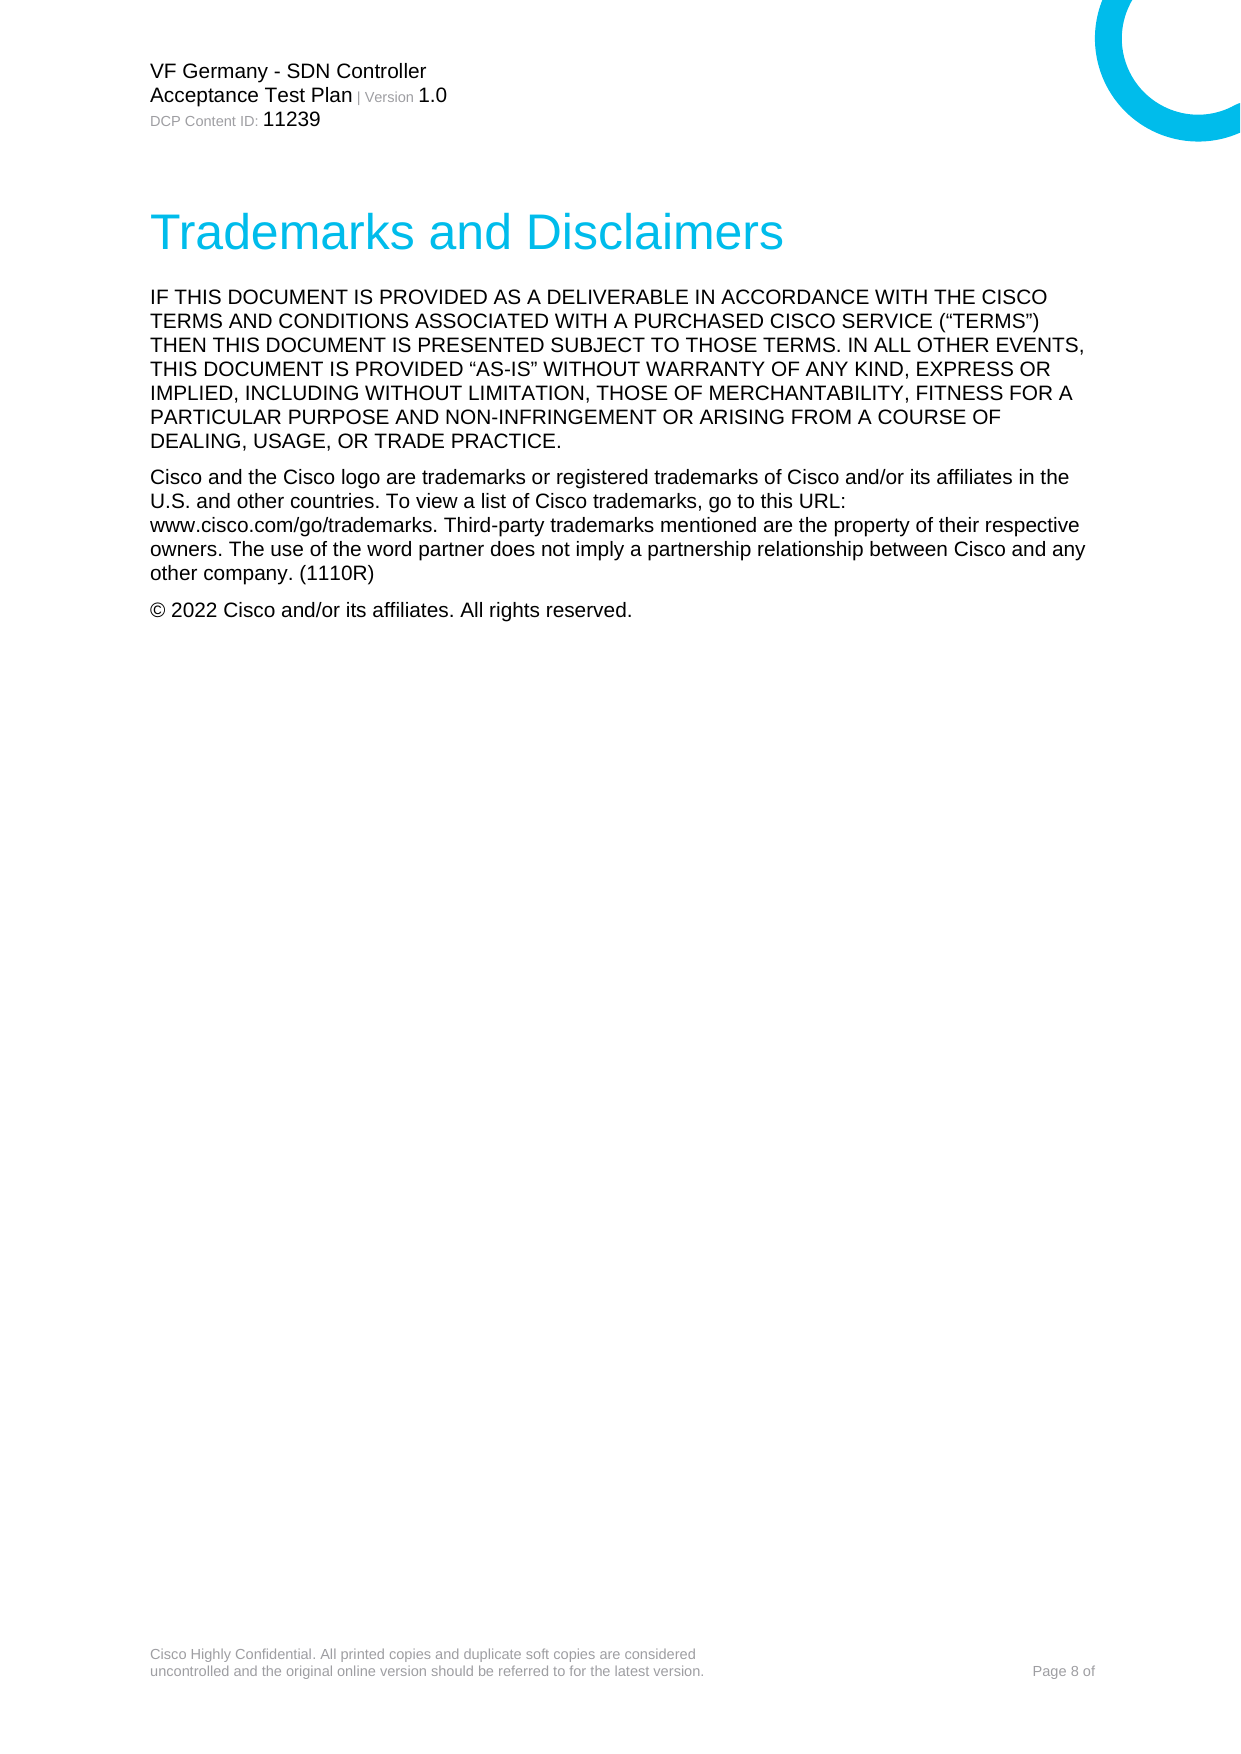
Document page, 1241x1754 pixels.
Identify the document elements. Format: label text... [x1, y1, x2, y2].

text IF THIS DOCUMENT IS PROVIDED AS A DELIVERABLE IN ACCORDANCE WITH THE CISCO TERMS AND CONDITIONS ASSOCIATED WITH A PURCHASED CISCO SERVICE (“TERMS”) THEN THIS DOCUMENT IS PRESENTED SUBJECT TO THOSE TERMS. IN ALL OTHER EVENTS, THIS DOCUMENT IS PROVIDED “AS-IS” WITHOUT WARRANTY OF ANY KIND, EXPRESS OR IMPLIED, INCLUDING WITHOUT LIMITATION, THOSE OF MERCHANTABILITY, FITNESS FOR A PARTICULAR PURPOSE AND NON-INFRINGEMENT OR ARISING FROM A COURSE OF DEALING, USAGE, OR TRADE PRACTICE. [150, 285, 1090, 453]
text © 2022 Cisco and/or its affiliates. All rights reserved. [150, 597, 1090, 621]
text Cisco and the Cisco logo are trademarks or registered trademarks of Cisco and/or its affiliates in the U.S. and other countries. To view a list of Cisco trademarks, go to this URL: www.cisco.com/go/trademarks. Third-party trademarks mentioned are the property of their respective owners. The use of the word partner does not imply a partnership relationship between Cisco and any other company. (1110R) [150, 465, 1090, 585]
subtitle Trademarks and Disclaimers [150, 202, 1090, 260]
